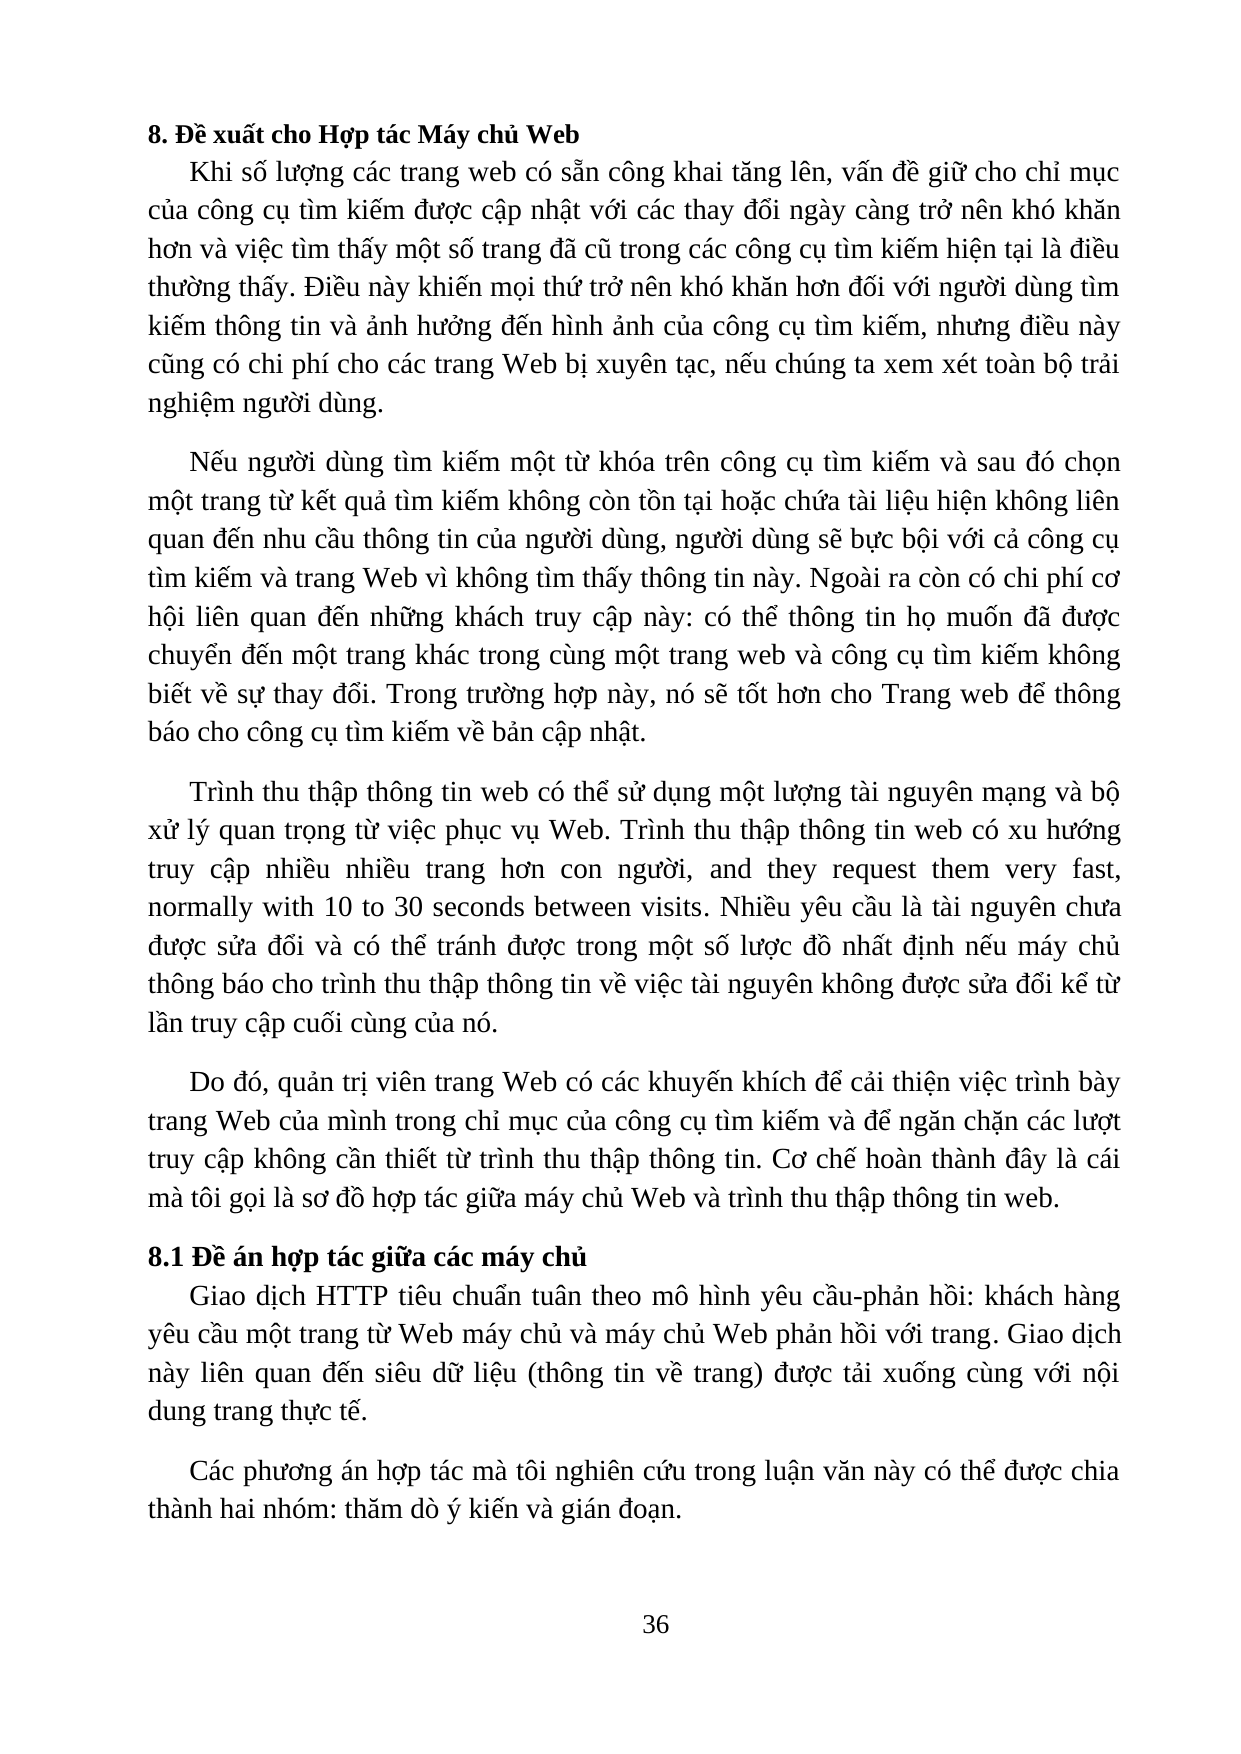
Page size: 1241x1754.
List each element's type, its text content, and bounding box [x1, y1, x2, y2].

text Các phương án hợp tác mà tôi nghiên cứu trong luận văn này có thể được chia thành hai nhóm: thăm dò ý kiến và gián đoạn. [148, 1453, 1122, 1525]
text Giao dịch HTTP tiêu chuẩn tuân theo mô hình yêu cầu-phản hồi: khách hàng yêu cầu một trang từ Web máy chủ và máy chủ Web phản hồi với trang. Giao dịch này liên quan đến siêu dữ liệu (thông tin về trang) được tải xuống cùng với nội dung trang thực tế. [148, 1278, 1122, 1427]
text Trình thu thập thông tin web có thể sử dụng một lượng tài nguyên mạng và bộ xử lý quan trọng từ việc phục vụ Web. Trình thu thập thông tin web có xu hướng truy cập nhiều nhiều trang hơn con người, and they request them very fast, normally with 10 to 30 seconds between visits. Nhiều yêu cầu là tài nguyên chưa được sửa đổi và có thể tránh được trong một số lược đồ nhất định nếu máy chủ thông báo cho trình thu thập thông tin về việc tài nguyên không được sửa đổi kể từ lần truy cập cuối cùng của nó. [148, 774, 1122, 1038]
text Do đó, quản trị viên trang Web có các khuyến khích để cải thiện việc trình bày trang Web của mình trong chỉ mục của công cụ tìm kiếm và để ngăn chặn các lượt truy cập không cần thiết từ trình thu thập thông tin. Cơ chế hoàn thành đây là cái mà tôi gọi là sơ đồ hợp tác giữa máy chủ Web và trình thu thập thông tin web. [148, 1064, 1122, 1213]
text Nếu người dùng tìm kiếm một từ khóa trên công cụ tìm kiếm và sau đó chọn một trang từ kết quả tìm kiếm không còn tồn tại hoặc chứa tài liệu hiện không liên quan đến nhu cầu thông tin của người dùng, người dùng sẽ bực bội với cả công cụ tìm kiếm và trang Web vì không tìm thấy thông tin này. Ngoài ra còn có chi phí cơ hội liên quan đến những khách truy cập này: có thể thông tin họ muốn đã được chuyển đến một trang khác trong cùng một trang web và công cụ tìm kiếm không biết về sự thay đổi. Trong trường hợp này, nó sẽ tốt hơn cho Trang web để thông báo cho công cụ tìm kiếm về bản cập nhật. [148, 444, 1122, 748]
subtitle 8. Đề xuất cho Hợp tác Máy chủ Web [148, 118, 1122, 149]
text Khi số lượng các trang web có sẵn công khai tăng lên, vấn đề giữ cho chỉ mục của công cụ tìm kiếm được cập nhật với các thay đổi ngày càng trở nên khó khăn hơn và việc tìm thấy một số trang đã cũ trong các công cụ tìm kiếm hiện tại là điều thường thấy. Điều này khiến mọi thứ trở nên khó khăn hơn đối với người dùng tìm kiếm thông tin và ảnh hưởng đến hình ảnh của công cụ tìm kiếm, nhưng điều này cũng có chi phí cho các trang Web bị xuyên tạc, nếu chúng ta xem xét toàn bộ trải nghiệm người dùng. [148, 154, 1122, 419]
subtitle 8.1 Đề án hợp tác giữa các máy chủ [148, 1239, 1122, 1273]
